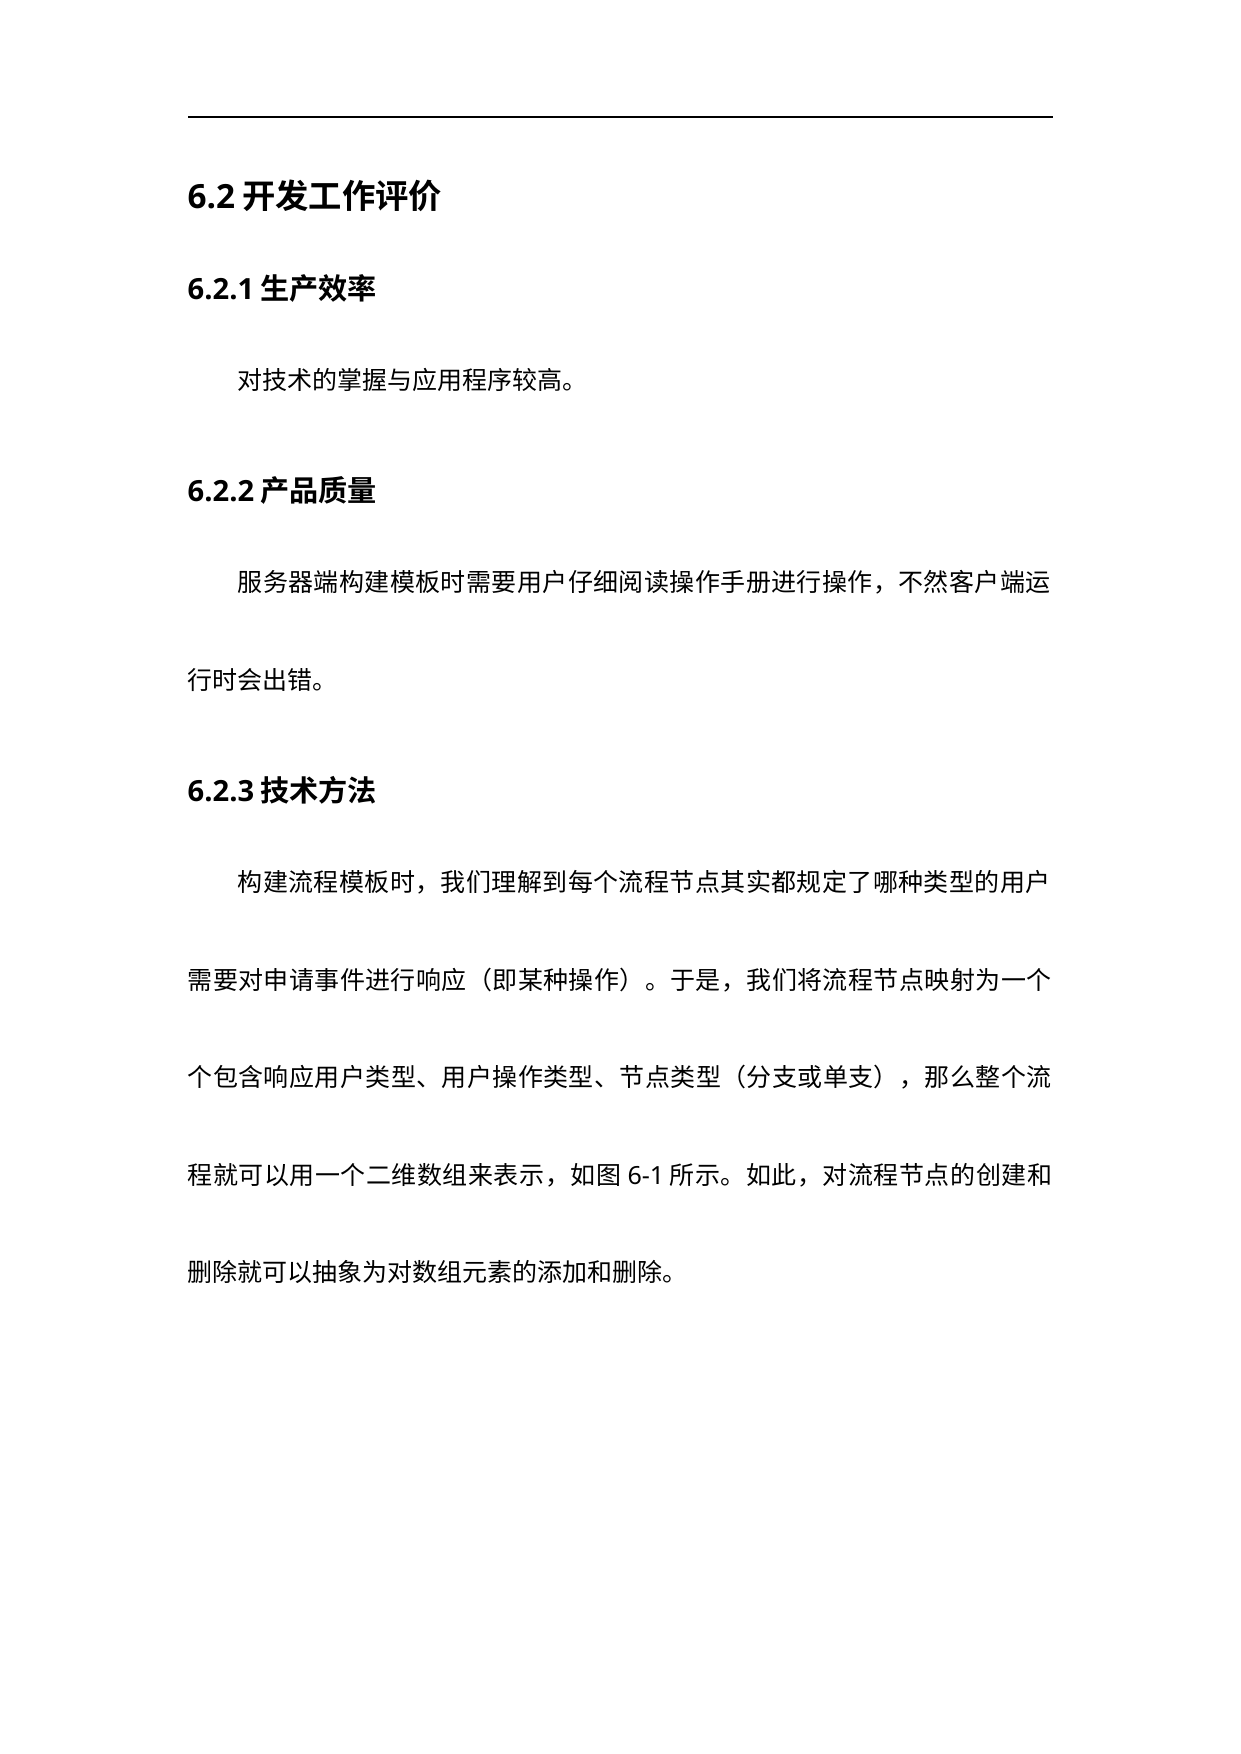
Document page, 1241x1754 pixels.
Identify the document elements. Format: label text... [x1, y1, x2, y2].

subtitle 6.2.1生产效率 [187, 254, 1053, 319]
text 构建流程模板时，我们理解到每个流程节点其实都规定了哪种类型的用户需要对申请事件进行响应（即某种操作）。于是，我们将流程节点映射为一个个包含响应用户类型、用户操作类型、节点类型（分支或单支），那么整个流程就可以用一个二维数组来表示，如图6-1所示。如此，对流程节点的创建和删除就可以抽象为对数组元素的添加和删除。 [187, 848, 1053, 1303]
subtitle 6.2.2产品质量 [187, 456, 1053, 521]
subtitle 6.2.3技术方法 [187, 756, 1053, 821]
text 服务器端构建模板时需要用户仔细阅读操作手册进行操作，不然客户端运行时会出错。 [187, 548, 1053, 711]
subtitle 6.2开发工作评价 [187, 162, 1053, 227]
text 对技术的掌握与应用程序较高。 [187, 346, 1053, 411]
